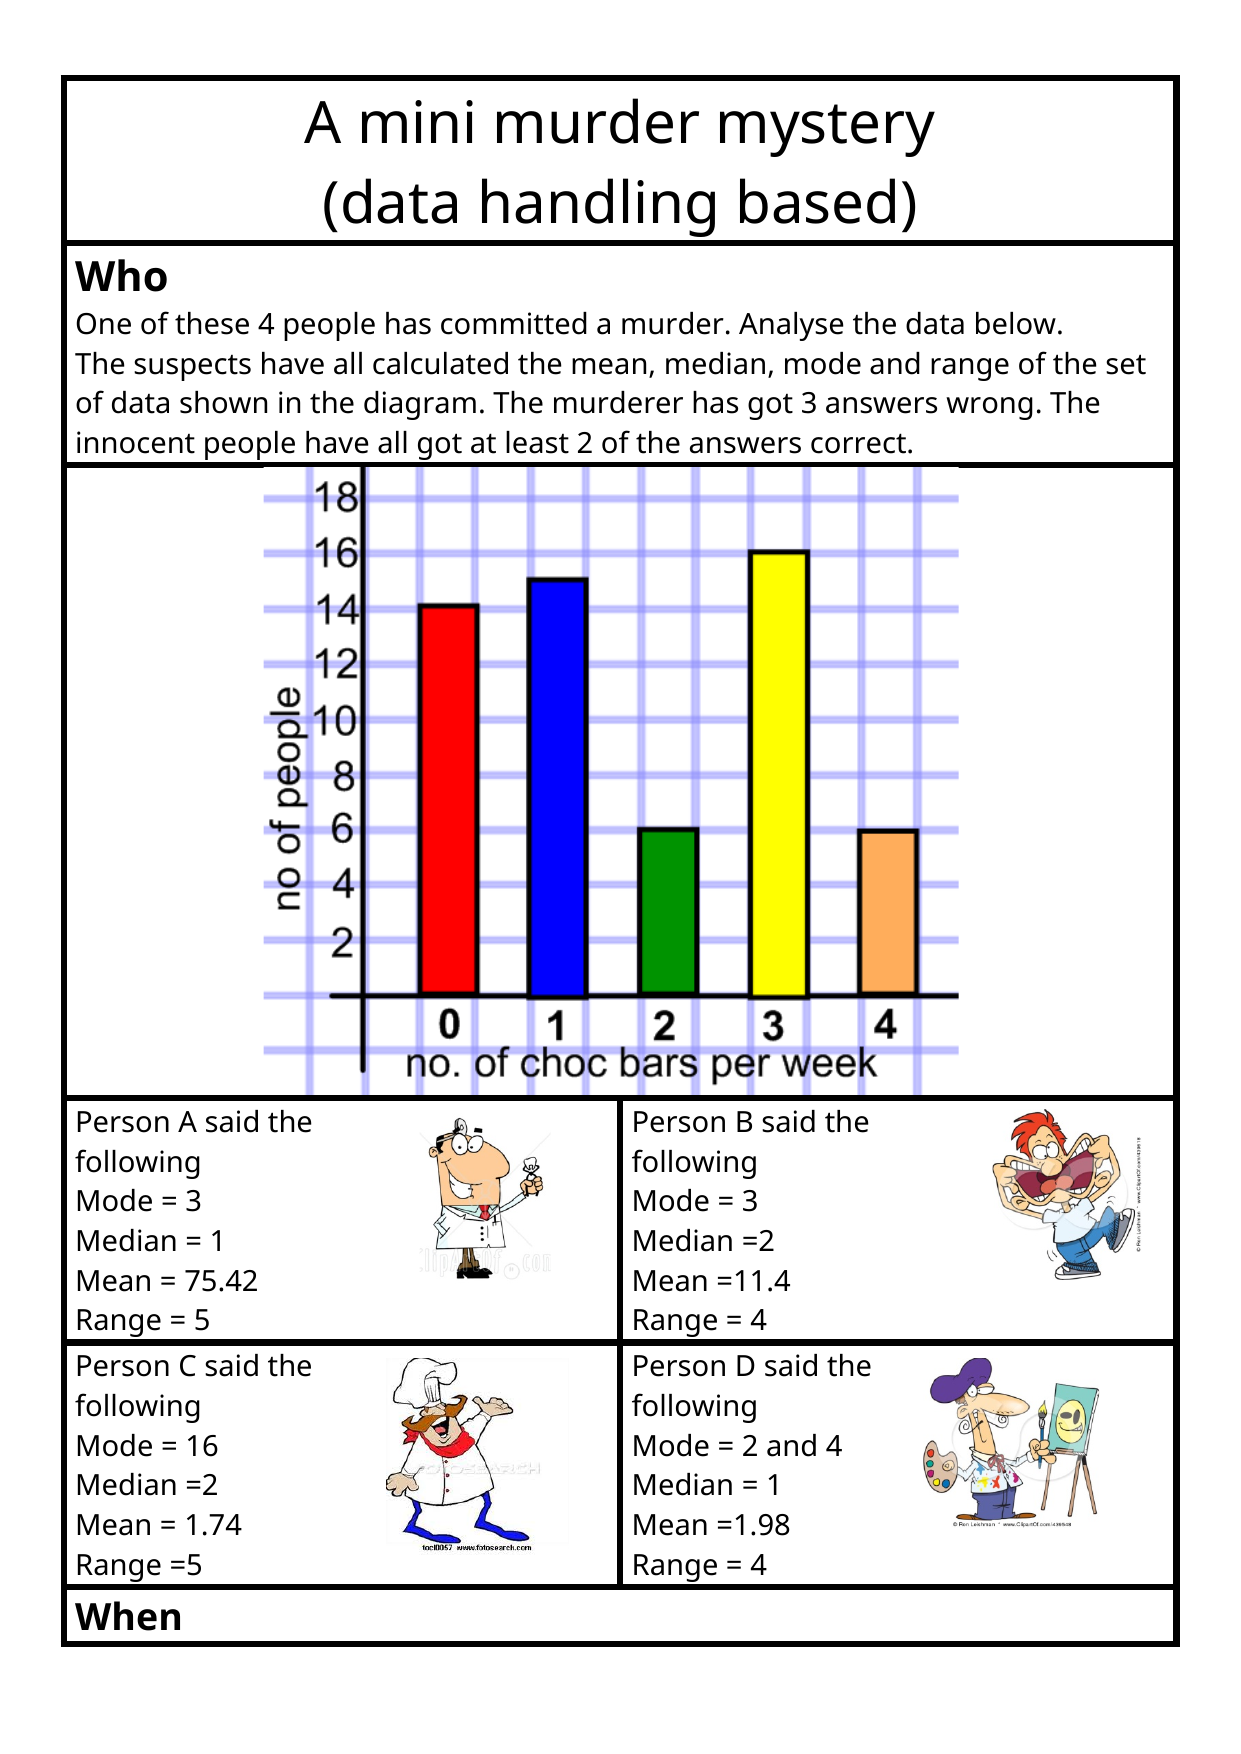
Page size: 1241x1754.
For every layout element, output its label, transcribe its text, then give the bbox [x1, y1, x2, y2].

table_cell [959, 468, 1173, 1095]
table_cell [67, 468, 263, 1095]
table_cell Who One of these 4 people has committed a murder. Analyse the data below. The suspects have all calculated the mean, median, mode and range of the set of data shown in the diagram. The murderer has got 3 answers wrong. The innocent people have all got at least 2 of the answers correct. [67, 246, 1173, 462]
picture [263, 467, 959, 1095]
table_header A mini murder mystery (data handling based) [67, 81, 1173, 240]
picture [992, 1109, 1142, 1280]
table_cell Person A said the following Mode = 3 Median = 1 Mean = 75.42 Range = 5 [67, 1101, 617, 1339]
picture [419, 1113, 551, 1285]
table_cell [67, 1590, 1173, 1641]
picture [923, 1358, 1100, 1528]
table_cell Person C said the following Mode = 16 Median =2 Mean = 1.74 Range =5 [67, 1346, 617, 1584]
table_cell Person B said the following Mode = 3 Median =2 Mean =11.4 Range = 4 [623, 1101, 1173, 1339]
picture [386, 1358, 569, 1555]
table_cell Person D said the following Mode = 2 and 4 Median = 1 Mean =1.98 Range = 4 [623, 1346, 1173, 1584]
